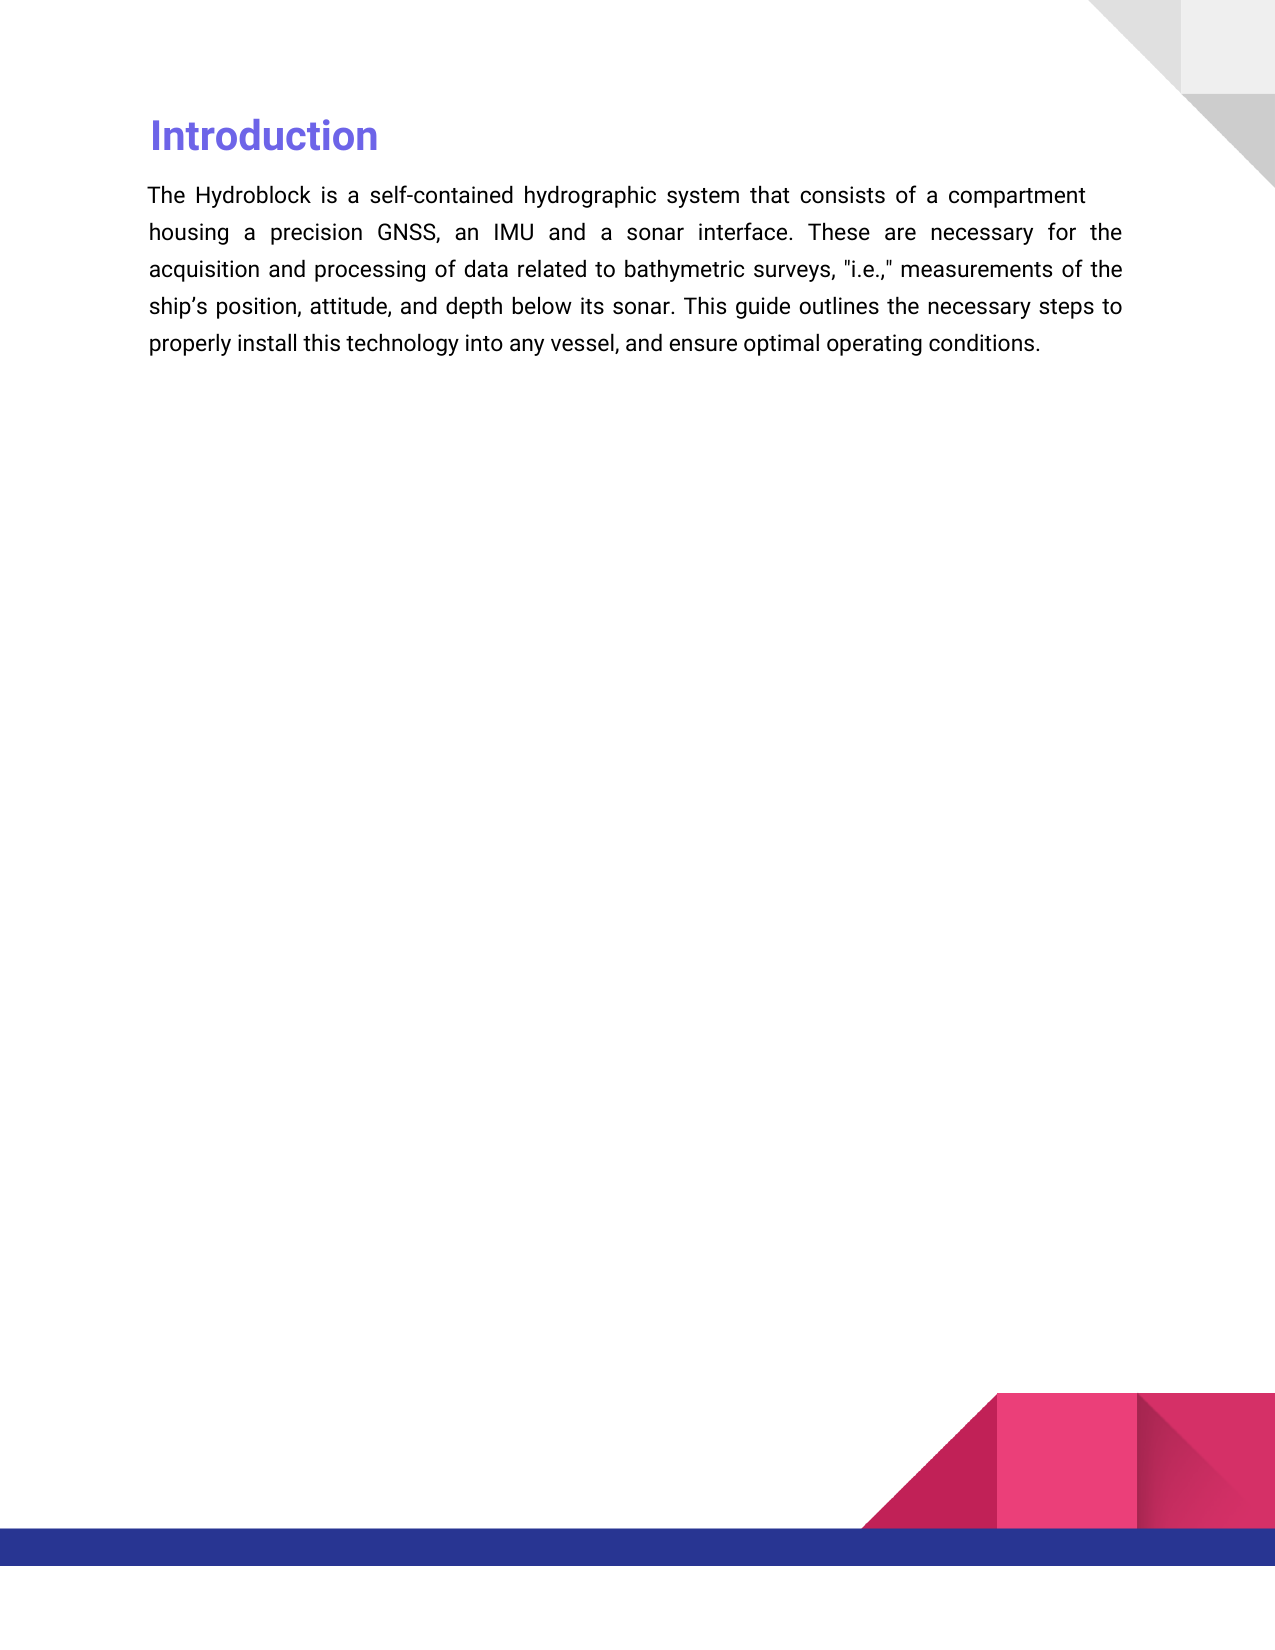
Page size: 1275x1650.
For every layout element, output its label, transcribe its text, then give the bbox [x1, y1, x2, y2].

picture [1087, 0, 1275, 188]
text The Hydroblock is a self-contained hydrographic system that consists of a compartment housing a precision GNSS, an IMU and a sonar interface. These are necessary for the acquisition and processing of data related to bathymetric surveys, "i.e.," measurements of the ship’s position, attitude, and depth below its sonar. This guide outlines the necessary steps to properly install this technology into any vessel, and ensure optimal operating conditions. [147, 182, 1125, 357]
picture [0, 1391, 1275, 1566]
subtitle Introduction [150, 112, 1125, 161]
